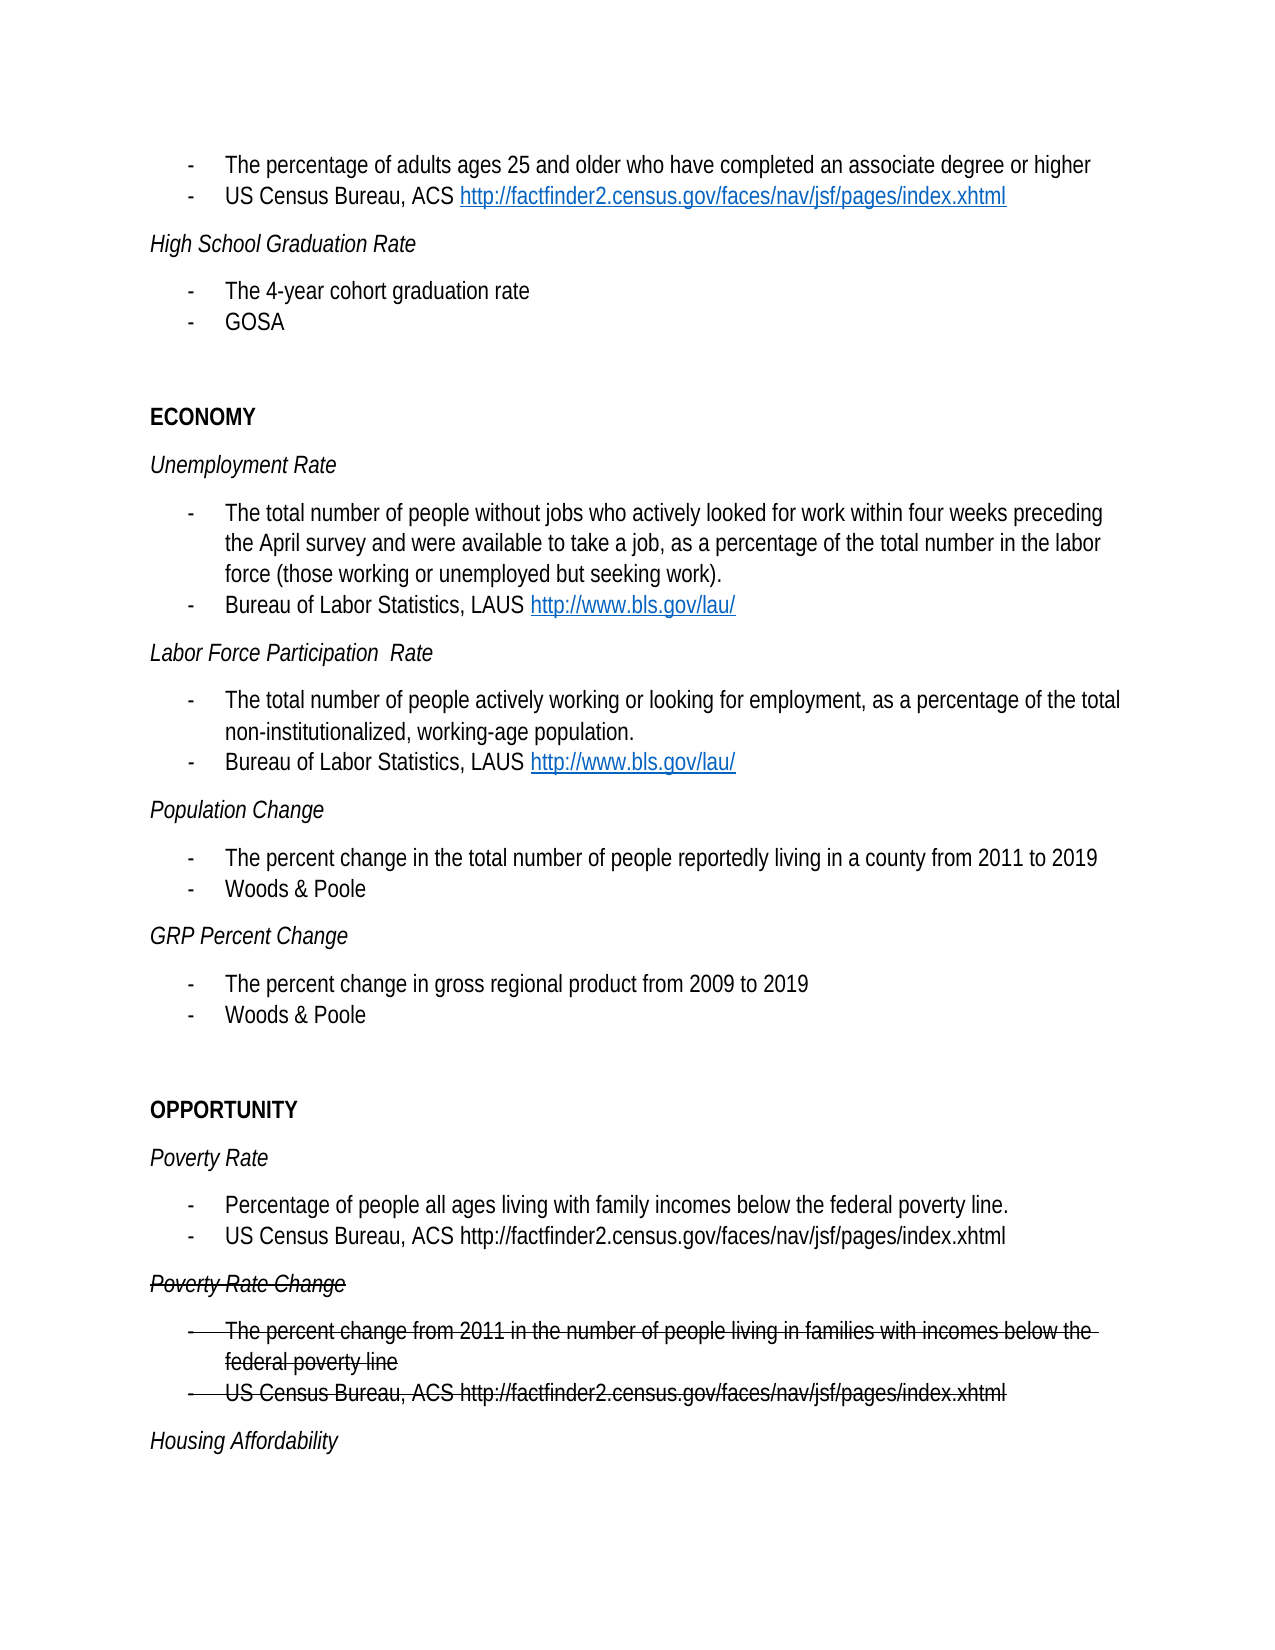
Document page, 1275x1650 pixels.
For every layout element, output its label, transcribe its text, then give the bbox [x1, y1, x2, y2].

list GOSA [187, 307, 1125, 336]
list Woods & Poole [187, 1000, 1125, 1028]
text Poverty Rate [150, 1142, 1125, 1171]
text Housing Affordability [150, 1426, 1125, 1454]
list The percent change in the total number of people reportedly living in a county from 2011 to 2019 [187, 843, 1125, 871]
text Population Change [150, 795, 1125, 824]
text GRP Percent Change [150, 921, 1125, 950]
list The total number of people actively working or looking for employment, as a percentage of the total non-institutionalized, working-age population. [187, 686, 1125, 745]
list The percentage of adults ages 25 and older who have completed an associate degree or higher [187, 150, 1125, 179]
list The percent change in gross regional product from 2009 to 2019 [187, 969, 1125, 997]
list US Census Bureau, ACS http://factfinder2.census.gov/faces/nav/jsf/pages/index.xhtml [187, 1378, 1125, 1407]
text OPPORTUNITY [150, 1095, 1125, 1123]
text Poverty Rate Change [150, 1269, 1125, 1297]
text Unemployment Rate [150, 450, 1125, 478]
list The total number of people without jobs who actively looked for work within four weeks preceding the April survey and were available to take a job, as a percentage of the total number in the labor force (those working or unemployed but seeking work). [187, 497, 1125, 588]
list The 4-year cohort graduation rate [187, 276, 1125, 305]
list US Census Bureau, ACS http://factfinder2.census.gov/faces/nav/jsf/pages/index.xhtml [187, 181, 1125, 209]
list Bureau of Labor Statistics, LAUS http://www.bls.gov/lau/ [187, 590, 1125, 619]
list Percentage of people all ages living with family incomes below the federal poverty line. [187, 1190, 1125, 1219]
list The percent change from 2011 in the number of people living in families with incomes below the federal poverty line [187, 1316, 1125, 1376]
list US Census Bureau, ACS http://factfinder2.census.gov/faces/nav/jsf/pages/index.xhtml [187, 1221, 1125, 1250]
list Bureau of Labor Statistics, LAUS http://www.bls.gov/lau/ [187, 747, 1125, 776]
list Woods & Poole [187, 873, 1125, 902]
text Labor Force Participation Rate [150, 638, 1125, 667]
text High School Graduation Rate [150, 228, 1125, 257]
text ECONOMY [150, 402, 1125, 431]
